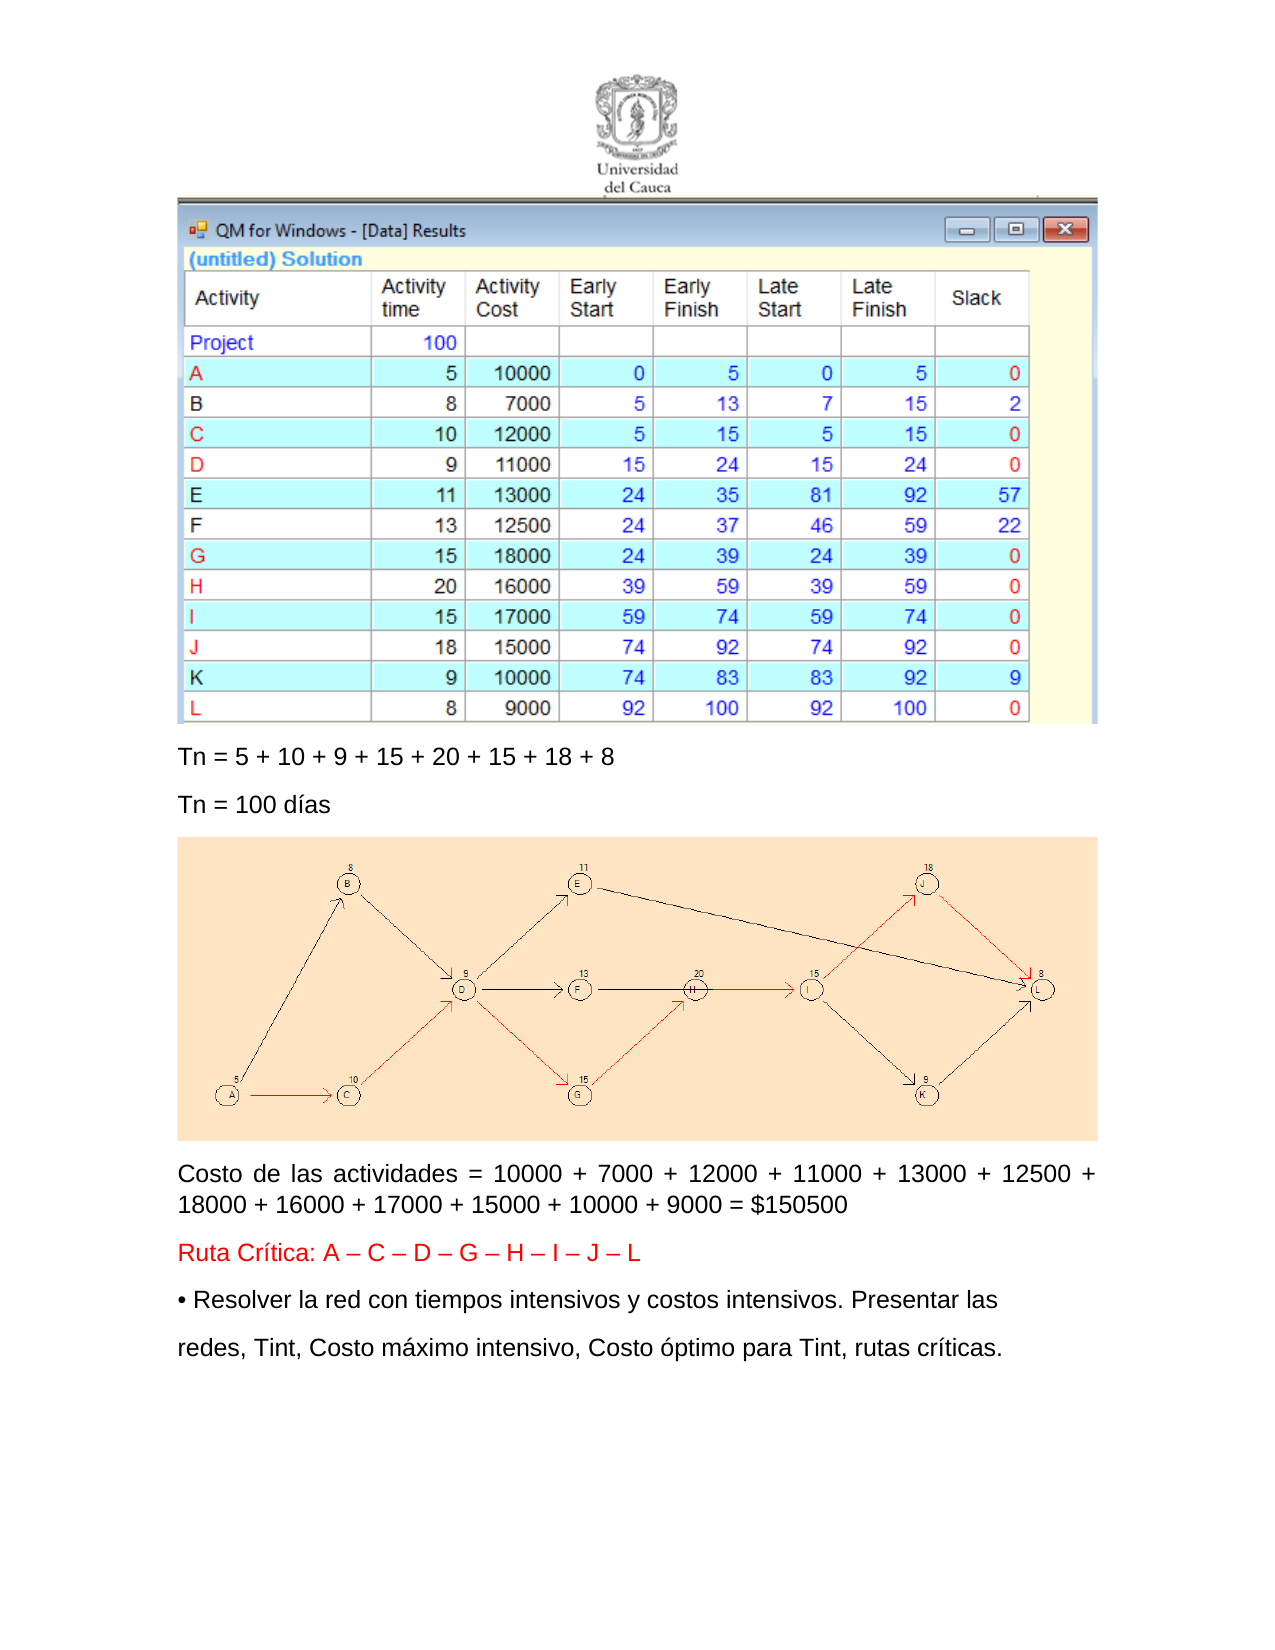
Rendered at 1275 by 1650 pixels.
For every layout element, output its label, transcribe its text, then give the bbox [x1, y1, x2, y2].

text • Resolver la red con tiempos intensivos y costos intensivos. Presentar las [177, 1285, 1098, 1314]
text Tn = 5 + 10 + 9 + 15 + 20 + 15 + 18 + 8 [177, 742, 1098, 771]
picture [177, 837, 1098, 1141]
text Tn = 100 días [177, 790, 1098, 818]
text Ruta Crítica: A – C – D – G – H – I – J – L [177, 1238, 1098, 1266]
text Costo de las actividades = 10000 + 7000 + 12000 + 11000 + 13000 + 12500 + 18000 + 16000 + 17000 + 15000 + 10000 + 9000 = $150500 [177, 1159, 1098, 1219]
text redes, Tint, Costo máximo intensivo, Costo óptimo para Tint, rutas críticas. [177, 1333, 1098, 1362]
picture [177, 73, 1098, 724]
